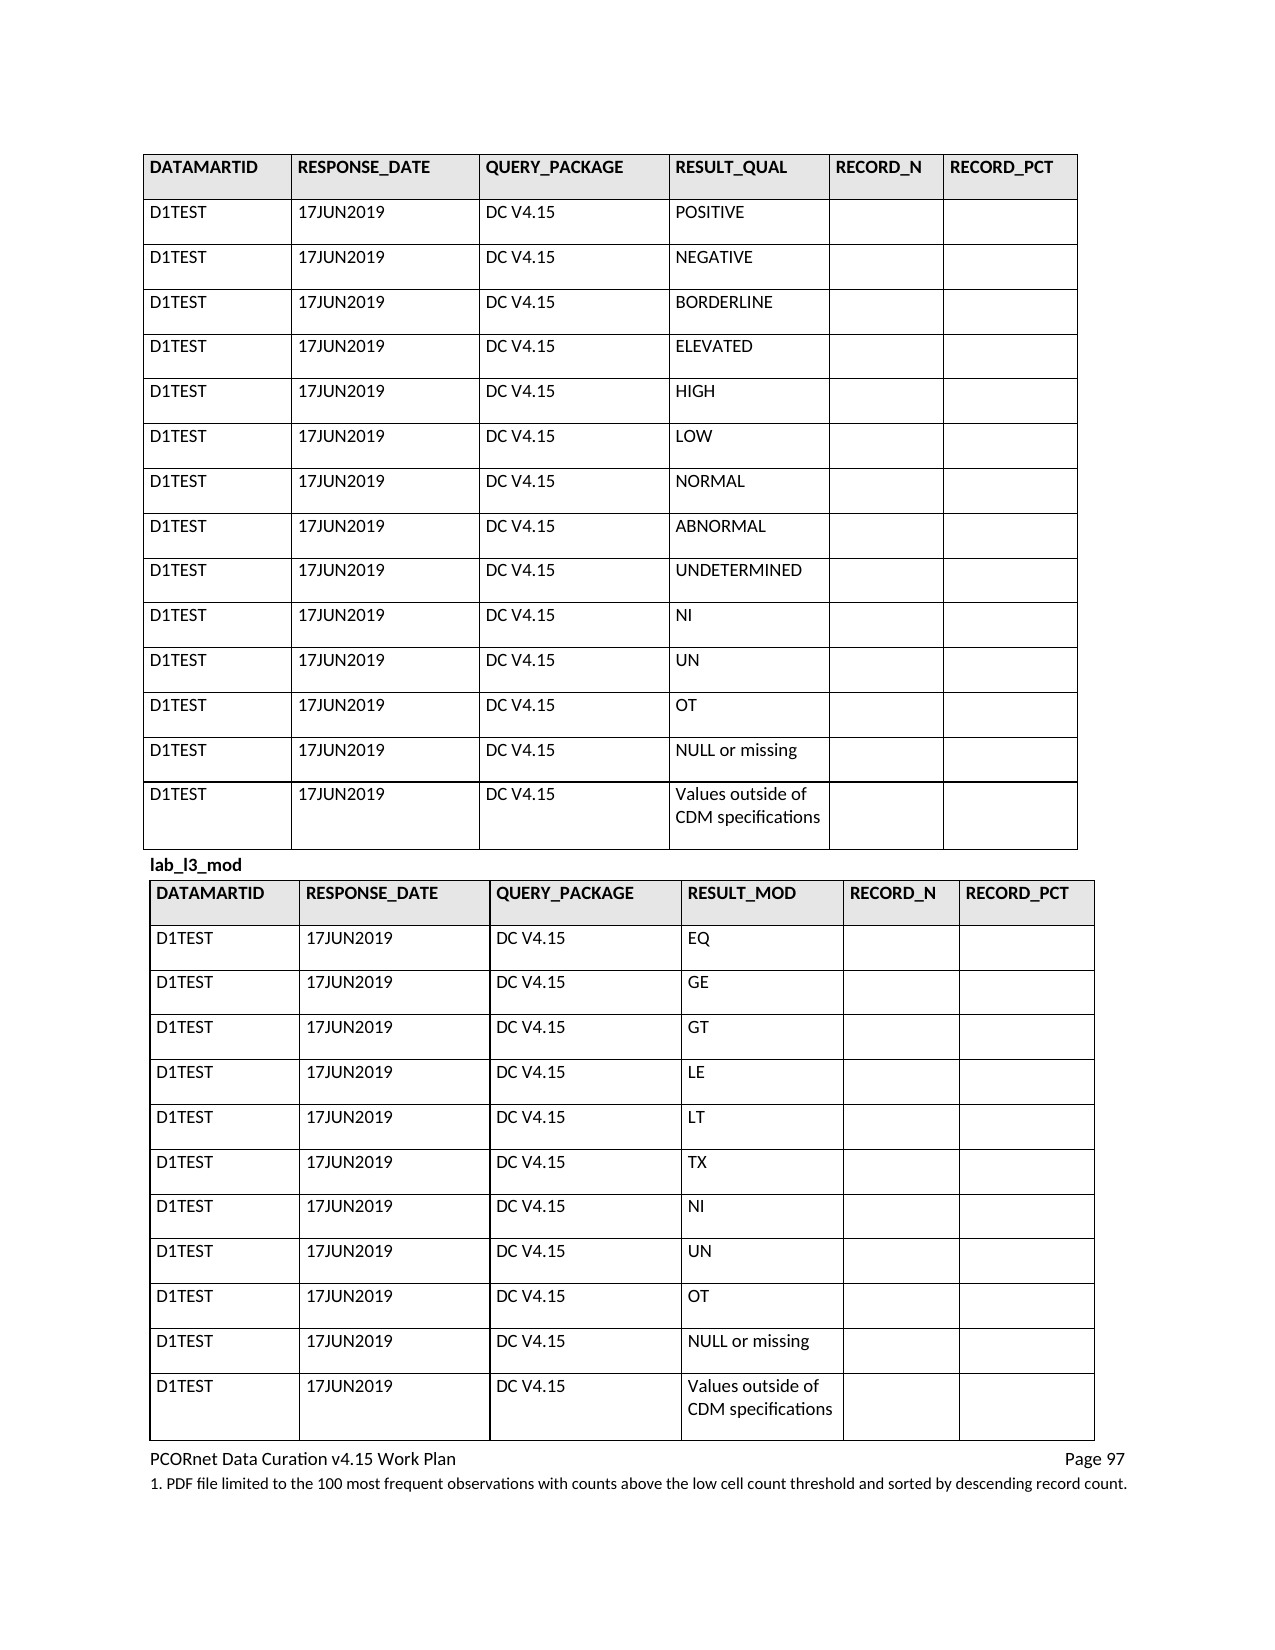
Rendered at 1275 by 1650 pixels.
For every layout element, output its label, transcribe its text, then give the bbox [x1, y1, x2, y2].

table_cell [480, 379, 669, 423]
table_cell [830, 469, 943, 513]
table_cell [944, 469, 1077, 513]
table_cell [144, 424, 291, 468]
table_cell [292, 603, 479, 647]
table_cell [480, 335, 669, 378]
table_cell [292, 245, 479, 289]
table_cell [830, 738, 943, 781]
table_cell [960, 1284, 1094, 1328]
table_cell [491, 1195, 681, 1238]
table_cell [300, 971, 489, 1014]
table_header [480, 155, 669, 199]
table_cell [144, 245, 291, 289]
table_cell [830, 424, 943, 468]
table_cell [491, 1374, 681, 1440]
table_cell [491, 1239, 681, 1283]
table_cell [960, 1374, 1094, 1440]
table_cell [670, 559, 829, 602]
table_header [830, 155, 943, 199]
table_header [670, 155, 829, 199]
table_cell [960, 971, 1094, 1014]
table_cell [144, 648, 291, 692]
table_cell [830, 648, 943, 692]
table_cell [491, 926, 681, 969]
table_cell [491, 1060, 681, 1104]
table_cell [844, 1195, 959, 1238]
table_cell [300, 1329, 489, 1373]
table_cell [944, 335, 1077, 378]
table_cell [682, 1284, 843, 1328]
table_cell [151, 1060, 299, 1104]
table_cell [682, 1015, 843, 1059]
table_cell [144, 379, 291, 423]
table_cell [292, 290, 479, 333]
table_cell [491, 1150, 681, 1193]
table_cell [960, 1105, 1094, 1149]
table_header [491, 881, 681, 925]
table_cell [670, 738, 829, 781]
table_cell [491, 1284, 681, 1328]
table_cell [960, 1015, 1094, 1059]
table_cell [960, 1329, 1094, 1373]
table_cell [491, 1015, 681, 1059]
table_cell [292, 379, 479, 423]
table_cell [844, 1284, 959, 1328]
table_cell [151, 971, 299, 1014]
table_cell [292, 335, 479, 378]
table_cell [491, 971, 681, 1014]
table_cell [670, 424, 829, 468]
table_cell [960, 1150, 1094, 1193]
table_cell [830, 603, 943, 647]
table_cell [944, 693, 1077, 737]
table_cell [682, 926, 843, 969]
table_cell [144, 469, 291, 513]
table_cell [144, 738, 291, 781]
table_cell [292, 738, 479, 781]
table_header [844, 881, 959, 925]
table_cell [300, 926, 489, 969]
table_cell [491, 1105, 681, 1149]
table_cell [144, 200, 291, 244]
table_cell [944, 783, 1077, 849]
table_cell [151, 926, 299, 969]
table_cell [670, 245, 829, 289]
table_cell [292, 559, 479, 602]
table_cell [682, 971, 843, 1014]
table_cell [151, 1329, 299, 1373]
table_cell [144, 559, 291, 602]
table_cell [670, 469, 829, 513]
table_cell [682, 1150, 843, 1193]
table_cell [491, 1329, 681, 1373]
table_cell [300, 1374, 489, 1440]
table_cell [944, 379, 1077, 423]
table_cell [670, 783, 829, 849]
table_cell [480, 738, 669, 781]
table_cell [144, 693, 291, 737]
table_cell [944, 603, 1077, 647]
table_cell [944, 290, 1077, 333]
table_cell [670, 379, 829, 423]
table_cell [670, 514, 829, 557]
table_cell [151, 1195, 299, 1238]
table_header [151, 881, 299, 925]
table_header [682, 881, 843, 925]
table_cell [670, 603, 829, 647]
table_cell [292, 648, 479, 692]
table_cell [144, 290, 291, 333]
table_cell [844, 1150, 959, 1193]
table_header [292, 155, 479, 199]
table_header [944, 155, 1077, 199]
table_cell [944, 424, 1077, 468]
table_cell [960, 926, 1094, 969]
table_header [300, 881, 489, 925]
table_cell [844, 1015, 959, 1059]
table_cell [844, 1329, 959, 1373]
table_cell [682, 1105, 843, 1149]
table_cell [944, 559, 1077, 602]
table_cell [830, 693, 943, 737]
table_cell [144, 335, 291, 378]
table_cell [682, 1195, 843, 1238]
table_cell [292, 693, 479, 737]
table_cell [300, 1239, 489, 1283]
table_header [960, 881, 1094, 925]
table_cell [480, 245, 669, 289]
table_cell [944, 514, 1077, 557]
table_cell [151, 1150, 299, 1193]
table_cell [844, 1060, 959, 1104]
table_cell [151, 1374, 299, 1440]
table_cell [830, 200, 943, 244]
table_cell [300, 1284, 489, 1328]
text lab_l3_mod [150, 672, 1155, 877]
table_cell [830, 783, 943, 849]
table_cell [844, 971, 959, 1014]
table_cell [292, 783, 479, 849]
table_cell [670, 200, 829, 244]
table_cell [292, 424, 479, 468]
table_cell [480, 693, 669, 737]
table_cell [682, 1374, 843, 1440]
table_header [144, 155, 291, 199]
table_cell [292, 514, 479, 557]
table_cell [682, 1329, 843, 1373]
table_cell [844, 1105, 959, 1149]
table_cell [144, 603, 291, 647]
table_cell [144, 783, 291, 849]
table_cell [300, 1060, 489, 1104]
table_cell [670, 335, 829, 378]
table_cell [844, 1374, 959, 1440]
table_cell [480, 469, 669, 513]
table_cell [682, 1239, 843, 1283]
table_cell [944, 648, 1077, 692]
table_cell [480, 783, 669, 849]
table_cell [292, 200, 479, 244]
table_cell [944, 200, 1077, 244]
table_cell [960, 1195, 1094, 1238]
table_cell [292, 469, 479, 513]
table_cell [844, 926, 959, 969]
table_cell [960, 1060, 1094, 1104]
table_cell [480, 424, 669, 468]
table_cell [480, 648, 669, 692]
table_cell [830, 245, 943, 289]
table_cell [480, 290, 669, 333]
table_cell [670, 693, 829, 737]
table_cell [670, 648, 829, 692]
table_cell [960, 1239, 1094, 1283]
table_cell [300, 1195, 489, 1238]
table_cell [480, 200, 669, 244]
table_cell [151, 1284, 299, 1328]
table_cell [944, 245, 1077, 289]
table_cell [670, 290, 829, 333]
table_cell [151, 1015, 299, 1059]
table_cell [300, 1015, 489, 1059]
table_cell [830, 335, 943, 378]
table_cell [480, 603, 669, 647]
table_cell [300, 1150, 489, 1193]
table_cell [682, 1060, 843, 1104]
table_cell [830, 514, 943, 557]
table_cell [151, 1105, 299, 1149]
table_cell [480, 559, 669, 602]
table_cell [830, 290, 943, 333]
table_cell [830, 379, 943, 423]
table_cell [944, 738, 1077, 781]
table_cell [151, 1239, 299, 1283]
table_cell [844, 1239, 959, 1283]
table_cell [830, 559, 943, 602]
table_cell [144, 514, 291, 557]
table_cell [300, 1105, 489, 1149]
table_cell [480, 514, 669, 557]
